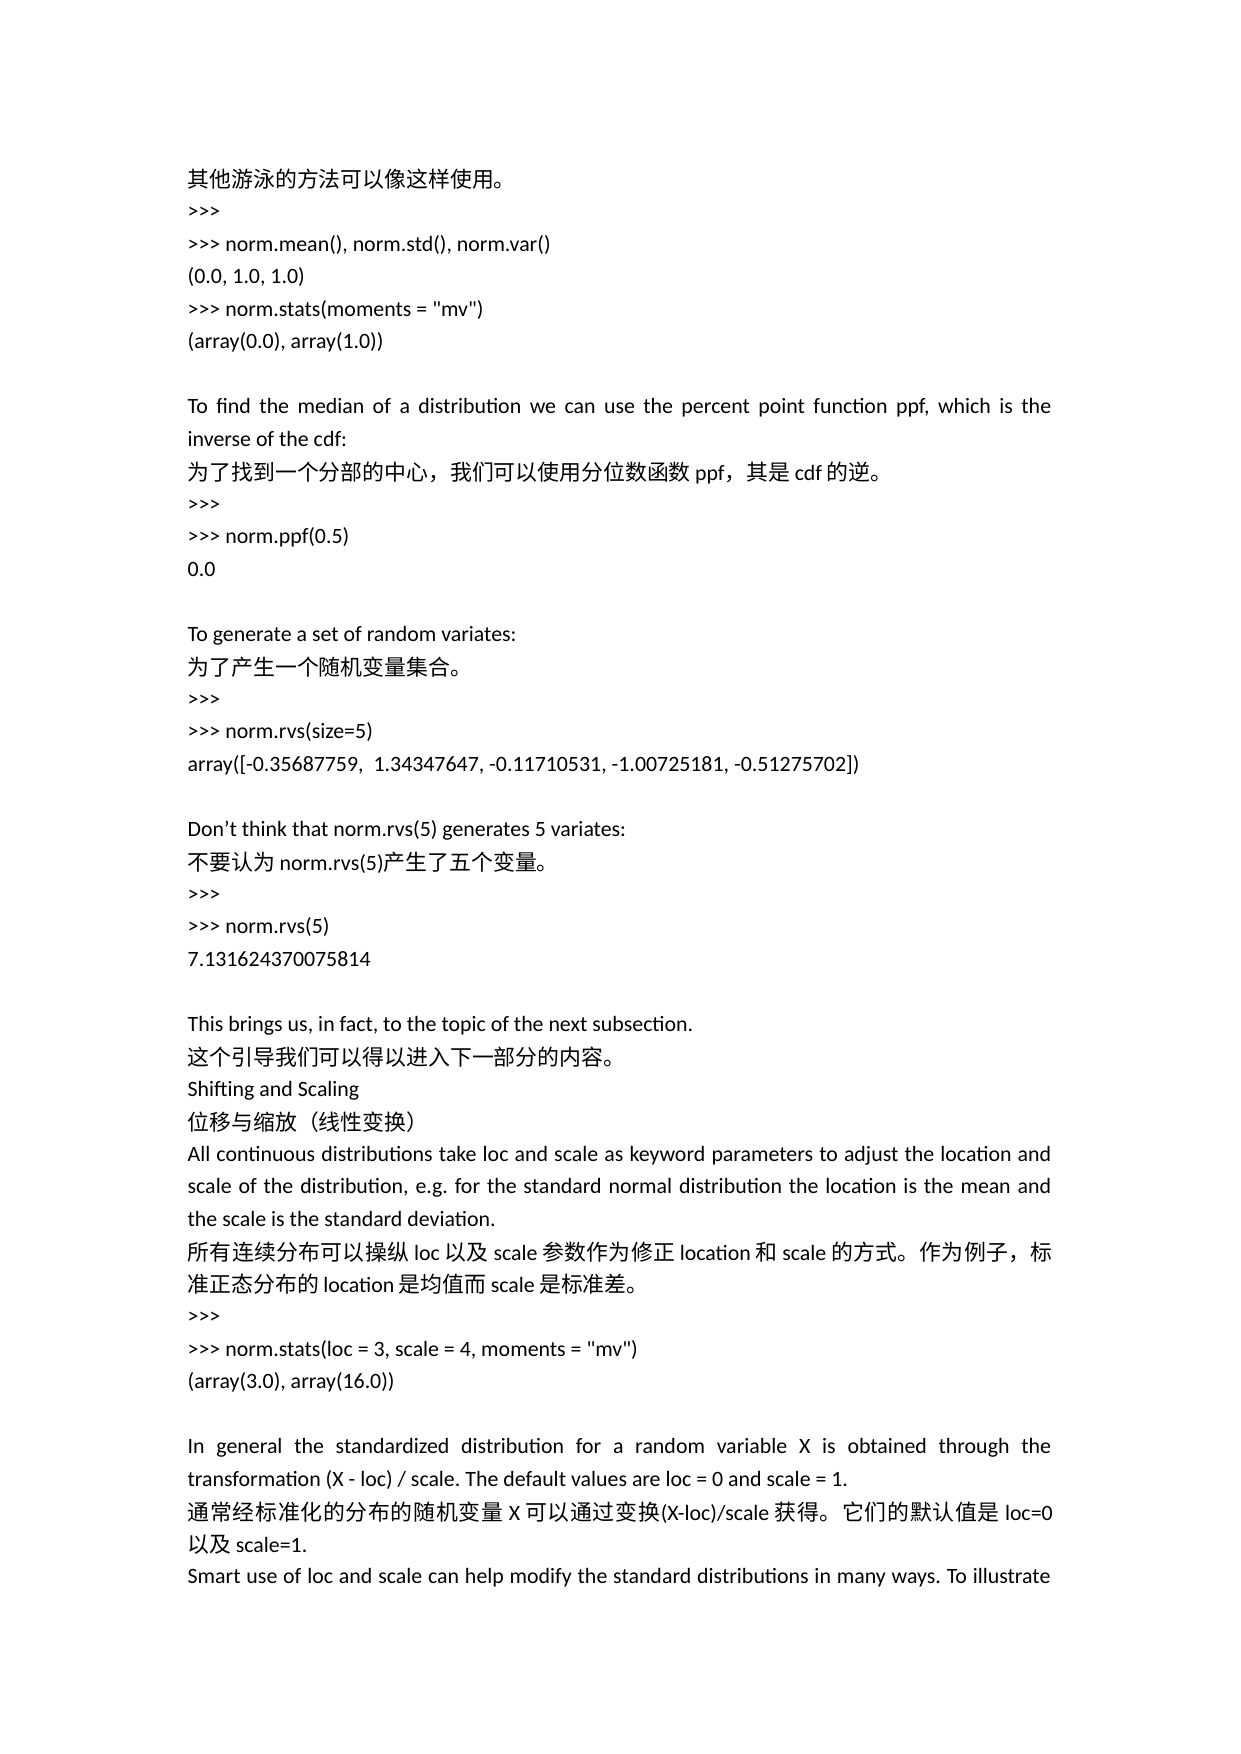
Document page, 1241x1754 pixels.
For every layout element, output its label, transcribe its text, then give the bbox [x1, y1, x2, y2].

text 为了产生一个随机变量集合。 [187, 649, 1053, 682]
text >>> [187, 1299, 1053, 1332]
text >>> [187, 194, 1053, 227]
text >>> norm.ppf(0.5) [187, 519, 1053, 552]
text To generate a set of random variates: [187, 617, 1053, 649]
text >>> [187, 877, 1053, 909]
text 其他游泳的方法可以像这样使用。 [187, 162, 1053, 194]
text >>> [187, 487, 1053, 519]
text Shifting and Scaling [187, 1072, 1053, 1104]
text 0.0 [187, 552, 1053, 584]
text 通常经标准化的分布的随机变量X可以通过变换(X-loc)/scale获得。它们的默认值是loc=0以及scale=1. [187, 1494, 1053, 1559]
text 不要认为norm.rvs(5)产生了五个变量。 [187, 844, 1053, 877]
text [187, 1559, 1053, 1592]
text Don’t think that norm.rvs(5) generates 5 variates: [187, 812, 1053, 844]
text 7.131624370075814 [187, 942, 1053, 974]
text (0.0, 1.0, 1.0) [187, 259, 1053, 292]
text >>> norm.mean(), norm.std(), norm.var() [187, 227, 1053, 259]
text >>> norm.stats(moments = "mv") [187, 292, 1053, 324]
text All continuous distributions take loc and scale as keyword parameters to adjust the location and scale of the distribution, e.g. for the standard normal distribution the location is the mean and the scale is the standard deviation. [187, 1137, 1053, 1234]
text >>> norm.rvs(5) [187, 909, 1053, 942]
text 为了找到一个分部的中心，我们可以使用分位数函数ppf，其是cdf的逆。 [187, 454, 1053, 487]
text >>> norm.rvs(size=5) [187, 714, 1053, 747]
text To find the median of a distribution we can use the percent point function ppf, which is the inverse of the cdf: [187, 389, 1053, 454]
text (array(3.0), array(16.0)) [187, 1364, 1053, 1397]
text >>> [187, 682, 1053, 714]
text (array(0.0), array(1.0)) [187, 324, 1053, 357]
text array([-0.35687759, 1.34347647, -0.11710531, -1.00725181, -0.51275702]) [187, 747, 1053, 779]
text >>> norm.stats(loc = 3, scale = 4, moments = "mv") [187, 1332, 1053, 1364]
text 所有连续分布可以操纵loc以及scale参数作为修正location和scale的方式。作为例子，标准正态分布的location是均值而scale是标准差。 [187, 1234, 1053, 1299]
text In general the standardized distribution for a random variable X is obtained through the transformation (X - loc) / scale. The default values are loc = 0 and scale = 1. [187, 1429, 1053, 1494]
text 位移与缩放（线性变换） [187, 1104, 1053, 1137]
text This brings us, in fact, to the topic of the next subsection. [187, 1007, 1053, 1039]
text 这个引导我们可以得以进入下一部分的内容。 [187, 1039, 1053, 1072]
